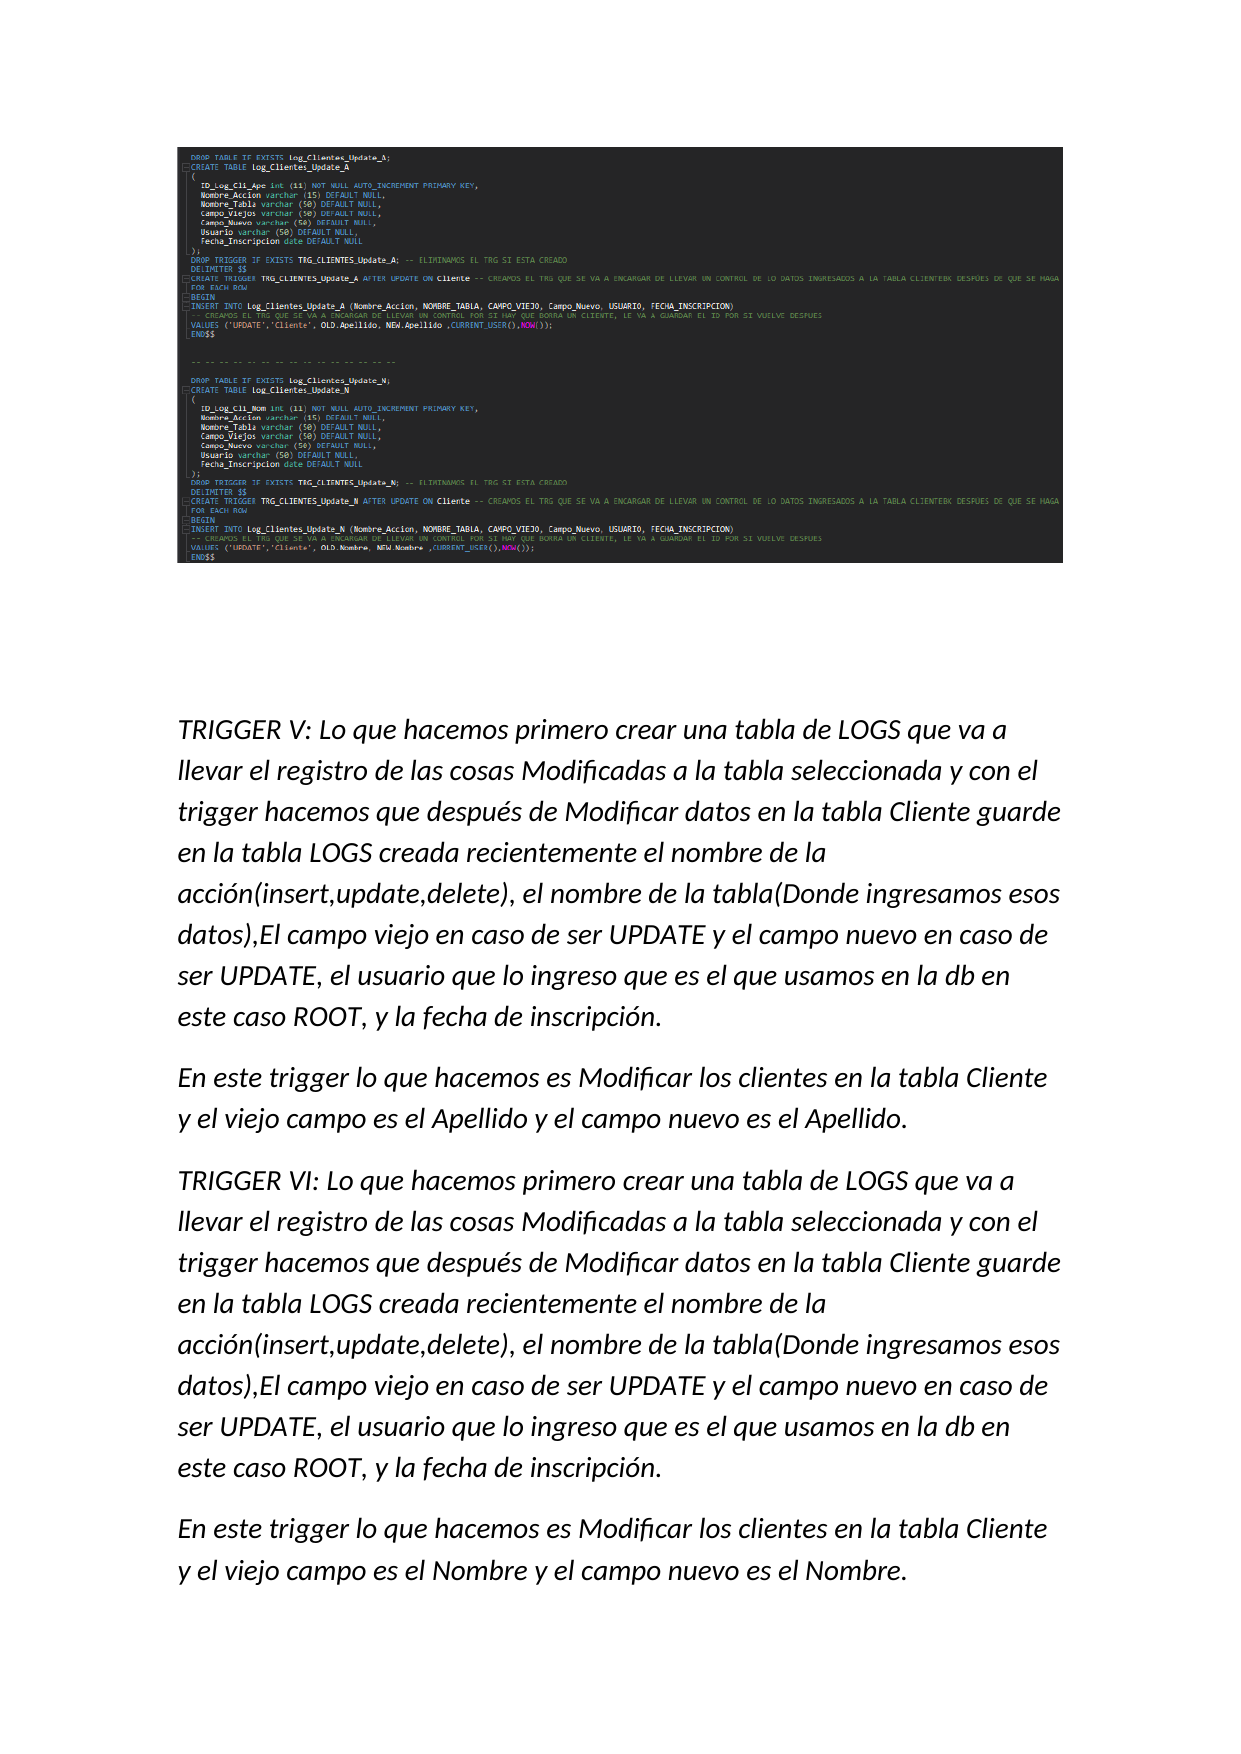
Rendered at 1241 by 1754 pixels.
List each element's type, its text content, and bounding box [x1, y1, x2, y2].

text En este trigger lo que hacemos es Modificar los clientes en la tabla Cliente y el viejo campo es el Nombre y el campo nuevo es el Nombre. [177, 1511, 1063, 1587]
picture [177, 147, 1063, 563]
text En este trigger lo que hacemos es Modificar los clientes en la tabla Cliente y el viejo campo es el Apellido y el campo nuevo es el Apellido. [177, 1059, 1063, 1136]
text TRIGGER V: Lo que hacemos primero crear una tabla de LOGS que va a llevar el registro de las cosas Modificadas a la tabla seleccionada y con el trigger hacemos que después de Modificar datos en la tabla Cliente guarde en la tabla LOGS creada recientemente el nombre de la acción(insert,update,delete), el nombre de la tabla(Donde ingresamos esos datos),El campo viejo en caso de ser UPDATE y el campo nuevo en caso de ser UPDATE, el usuario que lo ingreso que es el que usamos en la db en este caso ROOT, y la fecha de inscripción. [177, 711, 1063, 1033]
text TRIGGER VI: Lo que hacemos primero crear una tabla de LOGS que va a llevar el registro de las cosas Modificadas a la tabla seleccionada y con el trigger hacemos que después de Modificar datos en la tabla Cliente guarde en la tabla LOGS creada recientemente el nombre de la acción(insert,update,delete), el nombre de la tabla(Donde ingresamos esos datos),El campo viejo en caso de ser UPDATE y el campo nuevo en caso de ser UPDATE, el usuario que lo ingreso que es el que usamos en la db en este caso ROOT, y la fecha de inscripción. [177, 1162, 1063, 1484]
